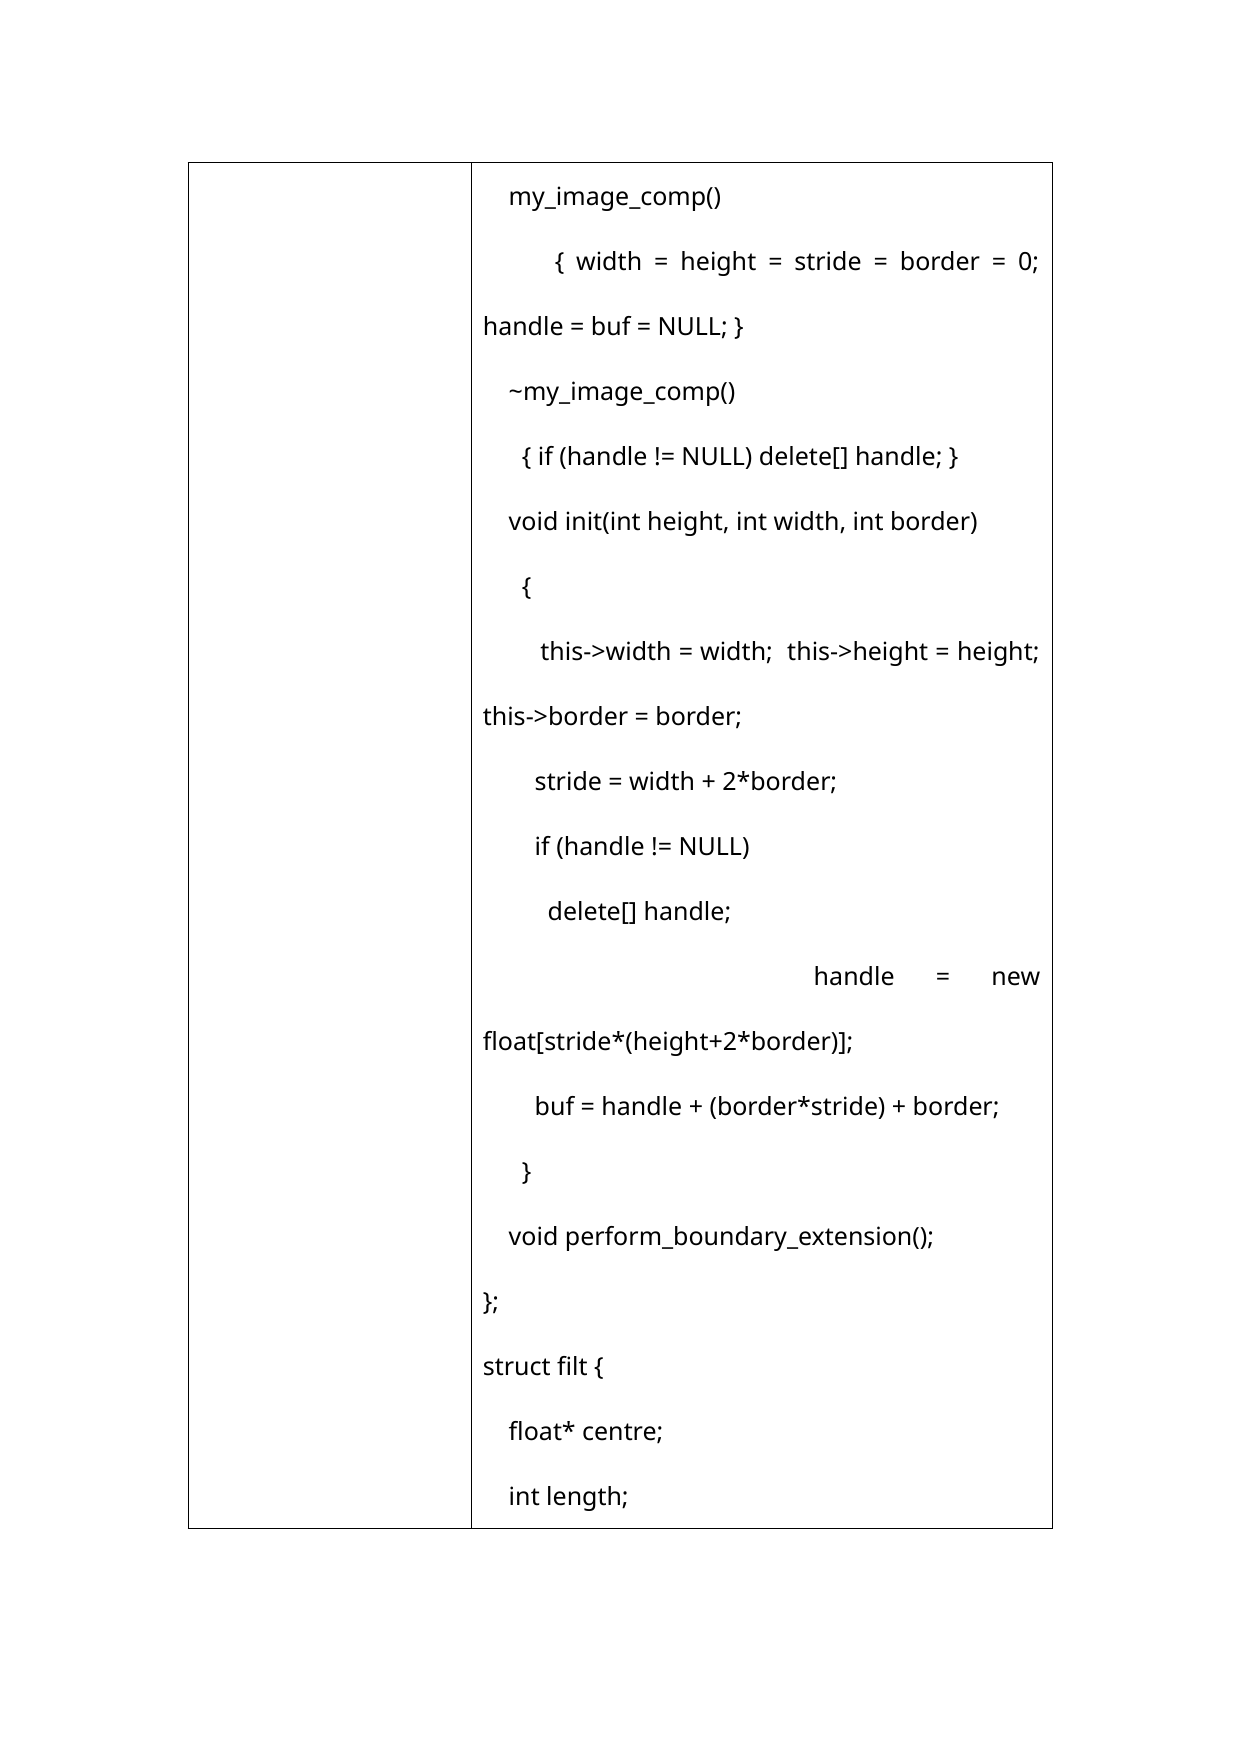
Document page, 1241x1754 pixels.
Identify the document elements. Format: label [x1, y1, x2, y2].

table_cell [189, 163, 471, 1528]
table_cell [472, 163, 1052, 1528]
